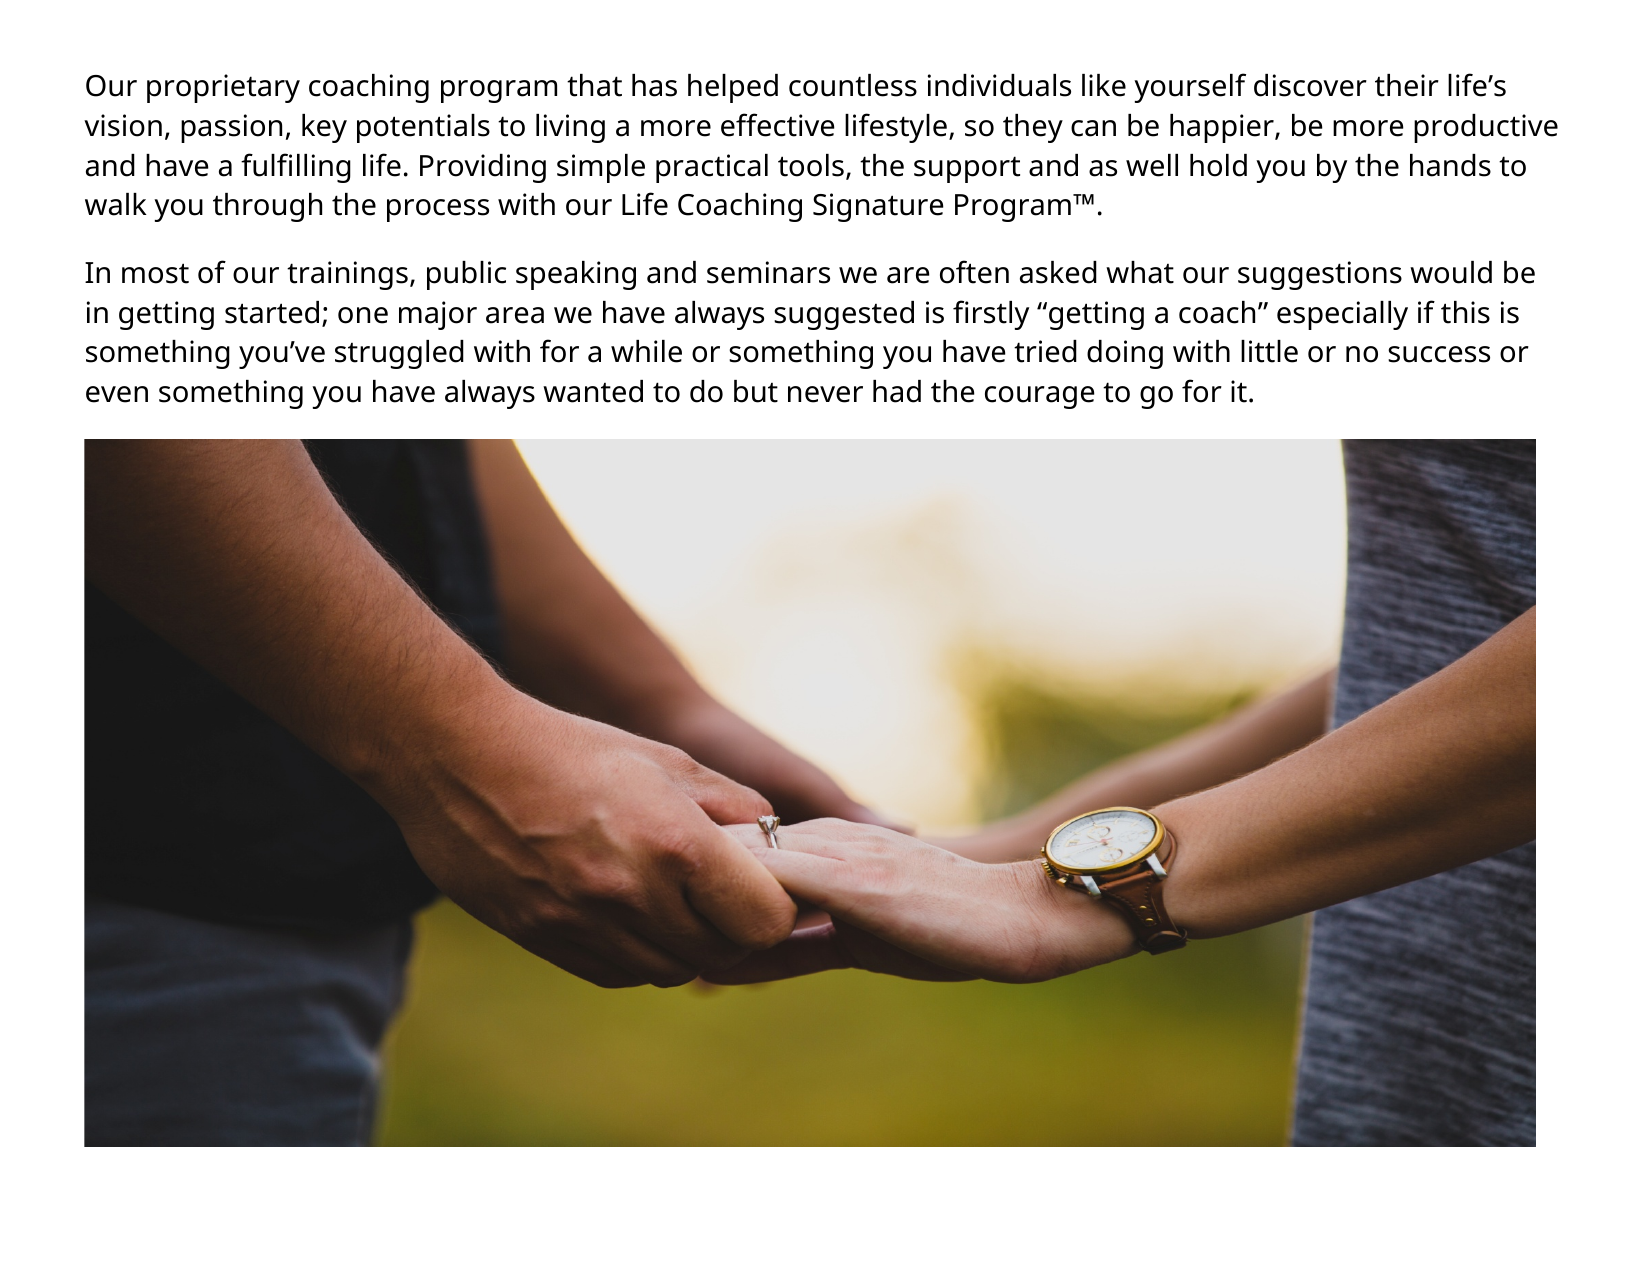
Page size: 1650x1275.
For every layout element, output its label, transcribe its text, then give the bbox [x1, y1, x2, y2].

picture [84, 439, 1536, 1147]
text In most of our trainings, public speaking and seminars we are often asked what our suggestions would be in getting started; one major area we have always suggested is firstly “getting a coach” especially if this is something you’ve struggled with for a while or something you have tried doing with little or no success or even something you have always wanted to do but never had the courage to go for it. [84, 252, 1566, 411]
text Our proprietary coaching program that has helped countless individuals like yourself discover their life’s vision, passion, key potentials to living a more effective lifestyle, so they can be happier, be more productive and have a fulfilling life. Providing simple practical tools, the support and as well hold you by the hands to walk you through the process with our Life Coaching Signature Program™. [84, 66, 1566, 224]
